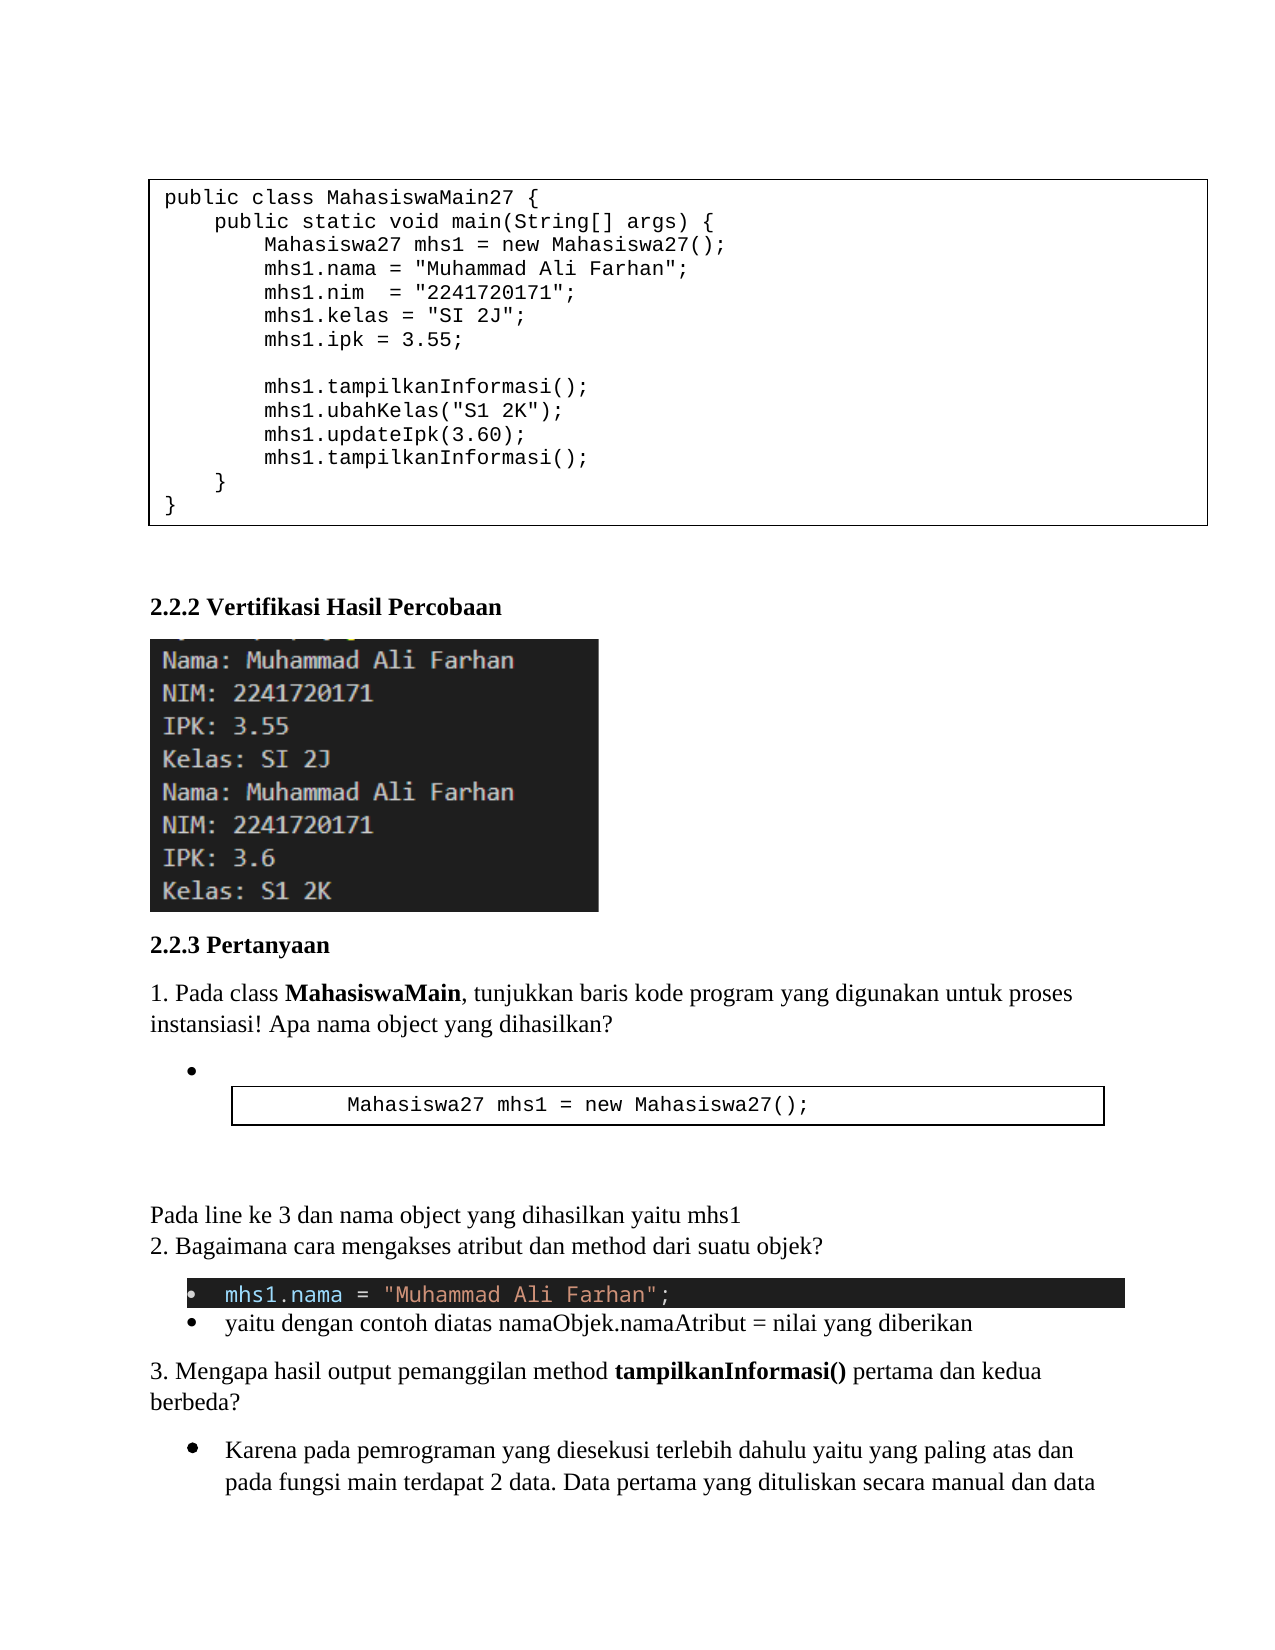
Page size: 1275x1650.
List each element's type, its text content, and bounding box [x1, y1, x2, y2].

text 3. Mengapa hasil output pemanggilan method tampilkanInformasi() pertama dan kedua berbeda? [150, 1356, 1125, 1416]
picture [150, 639, 599, 912]
text 1. Pada class MahasiswaMain, tunjukkan baris kode program yang digunakan untuk proses instansiasi! Apa nama object yang dihasilkan? [150, 978, 1125, 1038]
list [187, 1435, 1125, 1496]
list yaitu dengan contoh diatas namaObjek.namaAtribut = nilai yang diberikan [187, 1308, 1125, 1337]
text Pada line ke 3 dan nama object yang dihasilkan yaitu mhs1 2. Bagaimana cara mengakses atribut dan method dari suatu objek? [150, 1200, 1125, 1259]
list mhs1.nama = "Muhammad Ali Farhan"; [187, 1278, 1125, 1308]
text 2.2.3 Pertanyaan [150, 930, 1125, 959]
text 2.2.2 Vertifikasi Hasil Percobaan [150, 592, 1125, 621]
